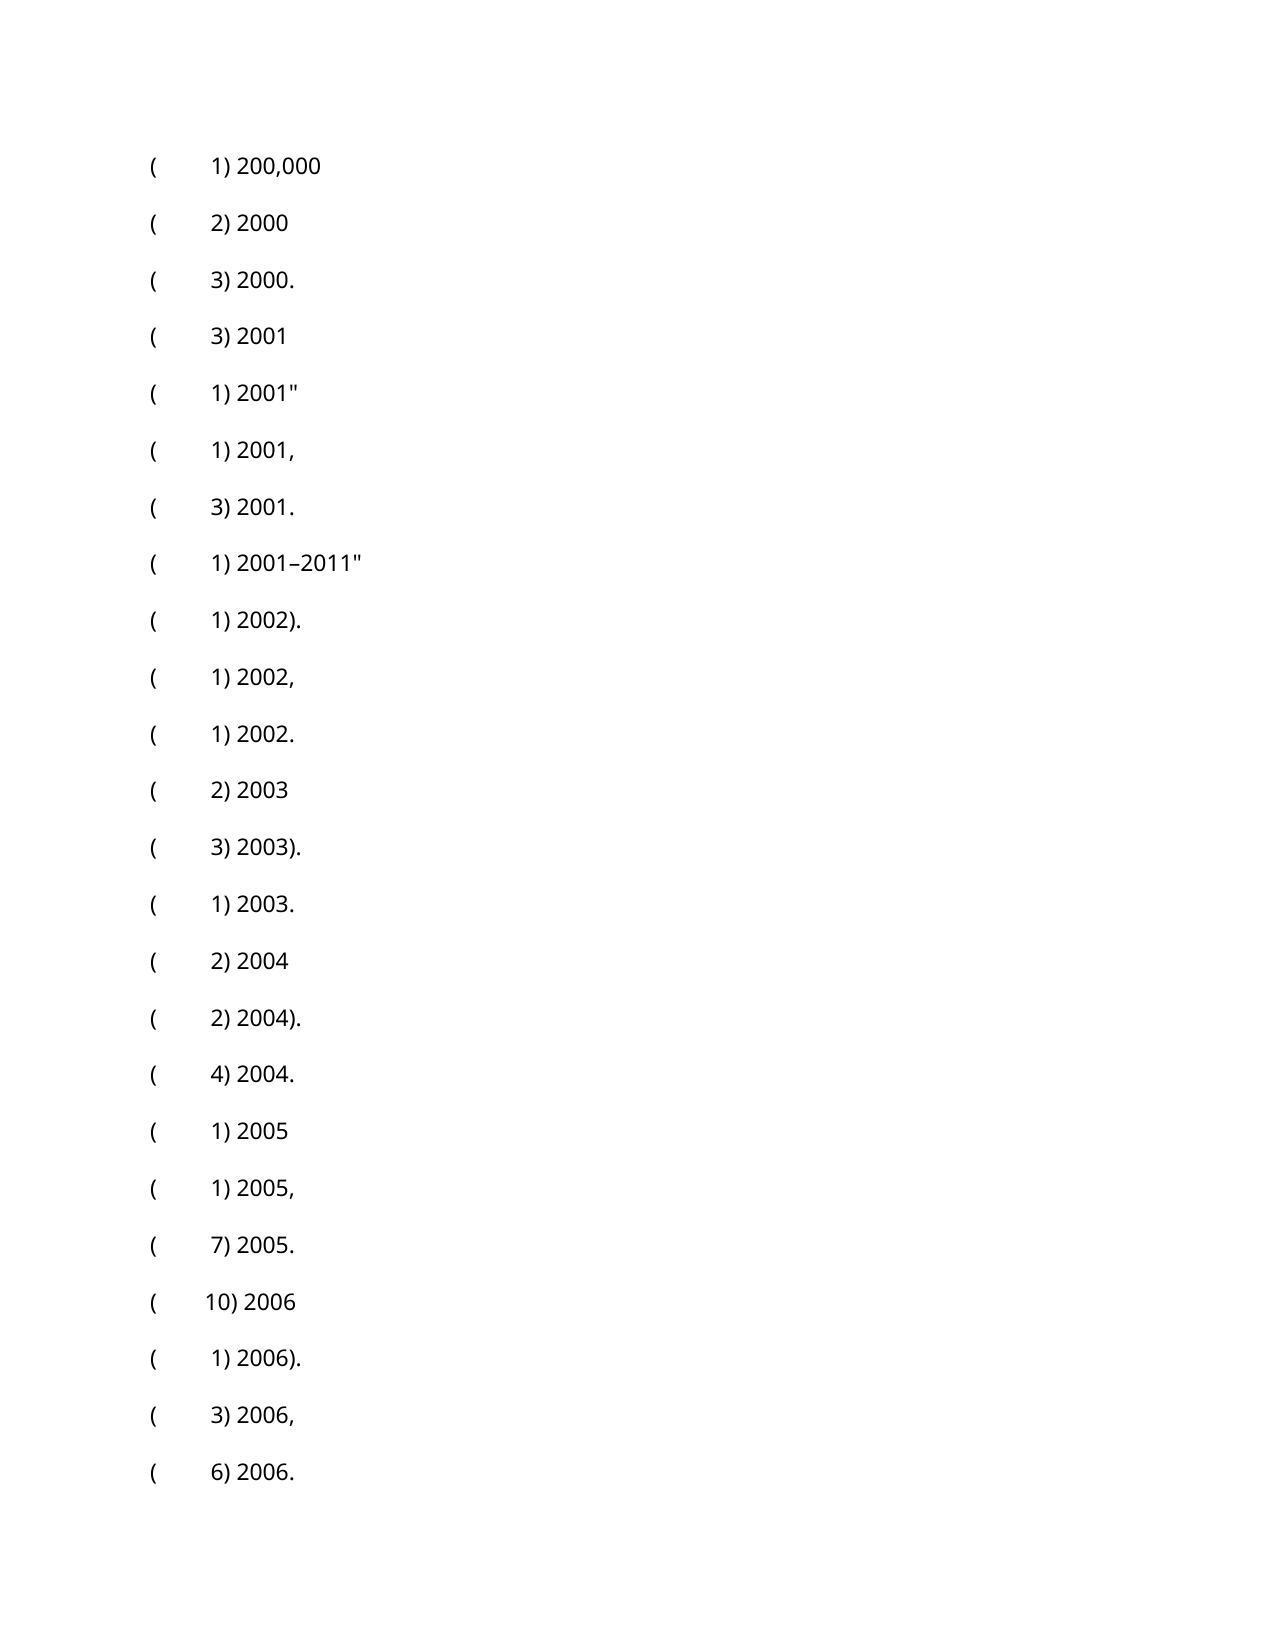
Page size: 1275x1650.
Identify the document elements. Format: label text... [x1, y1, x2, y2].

text ( 1) 2002). [150, 604, 1125, 635]
text ( 3) 2001. [150, 491, 1125, 522]
text ( 2) 2003 [150, 774, 1125, 806]
text ( 2) 2000 [150, 207, 1125, 238]
text ( 10) 2006 [150, 1285, 1125, 1317]
text ( 3) 2003). [150, 831, 1125, 862]
text ( 1) 200,000 [150, 150, 1125, 181]
text ( 3) 2000. [150, 263, 1125, 295]
text ( 1) 2002, [150, 661, 1125, 692]
text ( 3) 2001 [150, 320, 1125, 352]
text ( 2) 2004 [150, 945, 1125, 976]
text ( 1) 2001–2011" [150, 547, 1125, 579]
text ( 7) 2005. [150, 1229, 1125, 1260]
text ( 4) 2004. [150, 1058, 1125, 1089]
text ( 1) 2006). [150, 1342, 1125, 1373]
text ( 1) 2003. [150, 888, 1125, 919]
text ( 3) 2006, [150, 1399, 1125, 1430]
text ( 6) 2006. [150, 1456, 1125, 1487]
text ( 1) 2005, [150, 1172, 1125, 1203]
text ( 2) 2004). [150, 1002, 1125, 1033]
text ( 1) 2001" [150, 377, 1125, 408]
text ( 1) 2002. [150, 718, 1125, 749]
text ( 1) 2005 [150, 1115, 1125, 1146]
text ( 1) 2001, [150, 434, 1125, 465]
